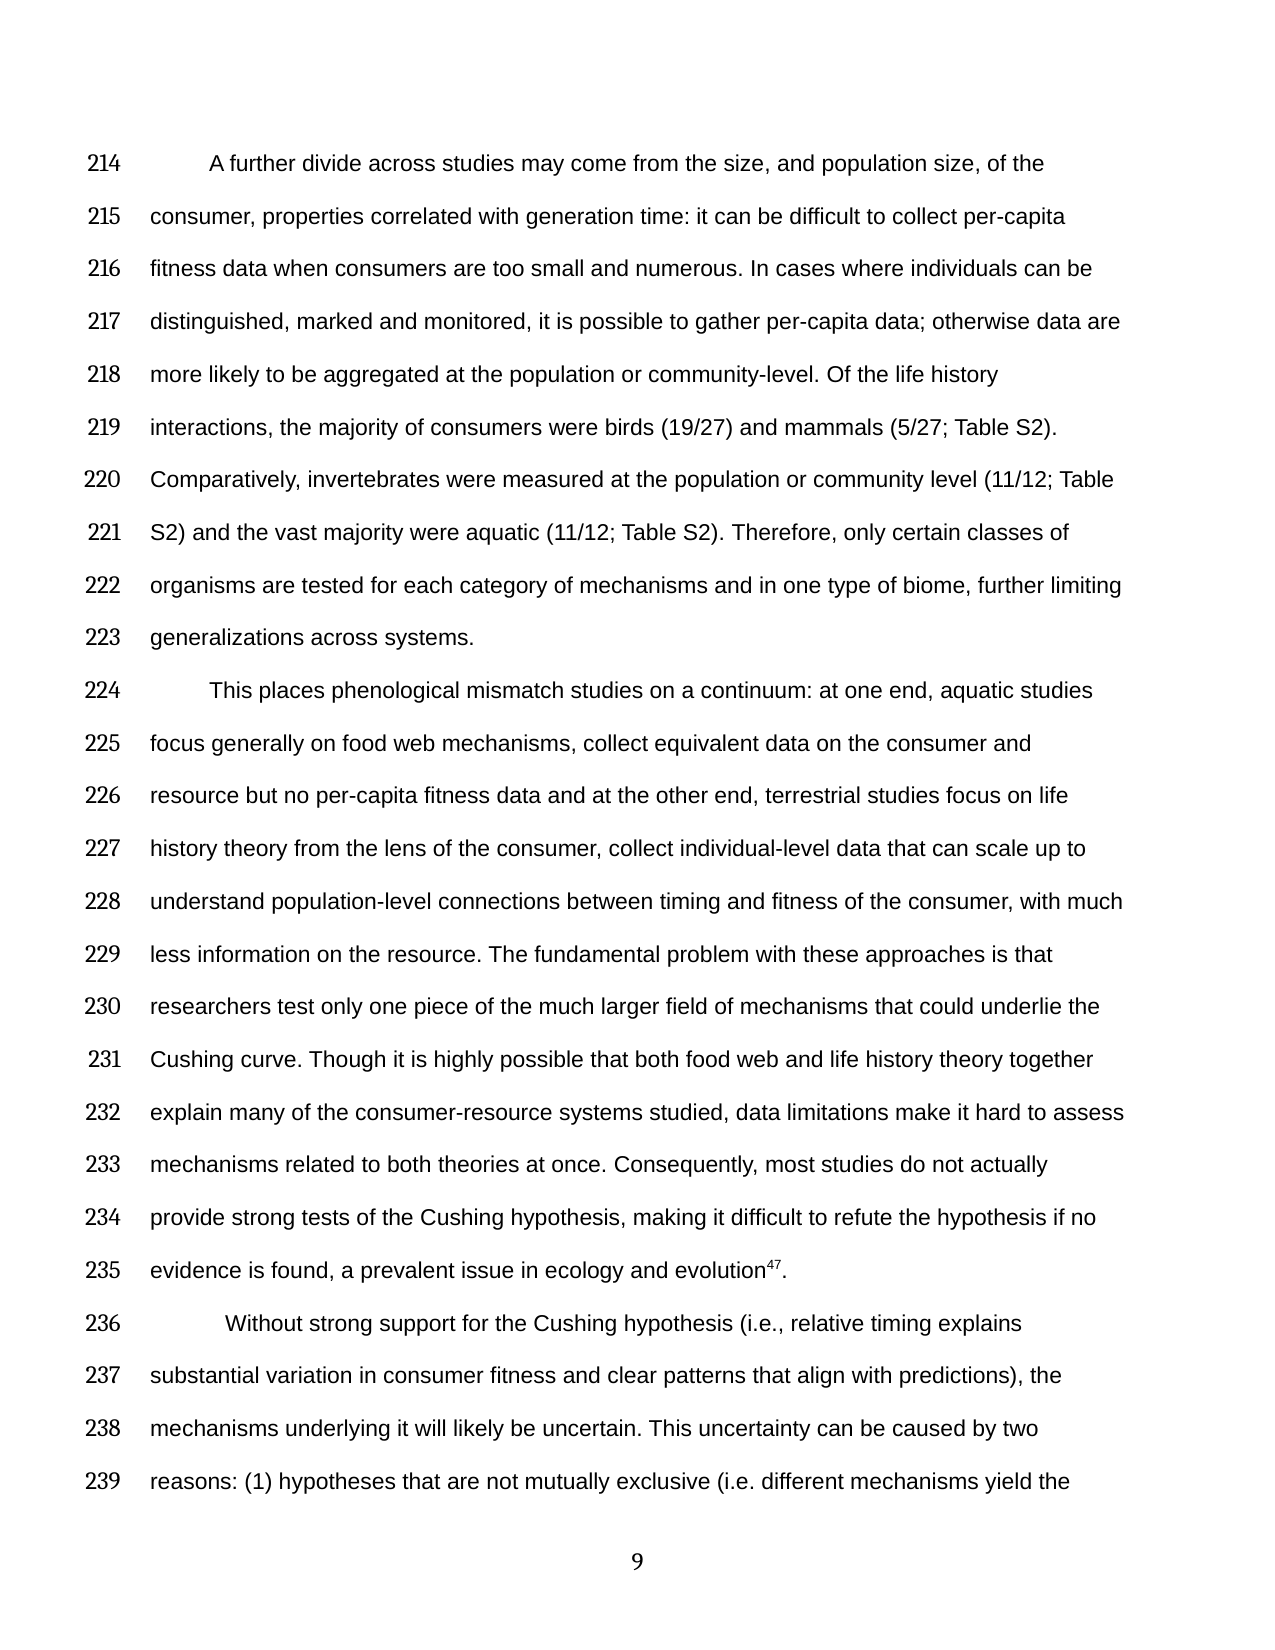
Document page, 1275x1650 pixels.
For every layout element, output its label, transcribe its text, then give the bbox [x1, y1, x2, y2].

text This places phenological mismatch studies on a continuum: at one end, aquatic studies focus generally on food web mechanisms, collect equivalent data on the consumer and resource but no per-capita fitness data and at the other end, terrestrial studies focus on life history theory from the lens of the consumer, collect individual-level data that can scale up to understand population-level connections between timing and fitness of the consumer, with much less information on the resource. The fundamental problem with these approaches is that researchers test only one piece of the much larger field of mechanisms that could underlie the Cushing curve. Though it is highly possible that both food web and life history theory together explain many of the consumer-resource systems studied, data limitations make it hard to assess mechanisms related to both theories at once. Consequently, most studies do not actually provide strong tests of the Cushing hypothesis, making it difficult to refute the hypothesis if no evidence is found, a prevalent issue in ecology and evolution47. [150, 677, 1125, 1283]
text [150, 1309, 1125, 1494]
text A further divide across studies may come from the size, and population size, of the consumer, properties correlated with generation time: it can be difficult to collect per-capita fitness data when consumers are too small and numerous. In cases where individuals can be distinguished, marked and monitored, it is possible to gather per-capita data; otherwise data are more likely to be aggregated at the population or community-level. Of the life history interactions, the majority of consumers were birds (19/27) and mammals (5/27; Table S2). Comparatively, invertebrates were measured at the population or community level (11/12; Table S2) and the vast majority were aquatic (11/12; Table S2). Therefore, only certain classes of organisms are tested for each category of mechanisms and in one type of biome, further limiting generalizations across systems. [150, 150, 1125, 651]
